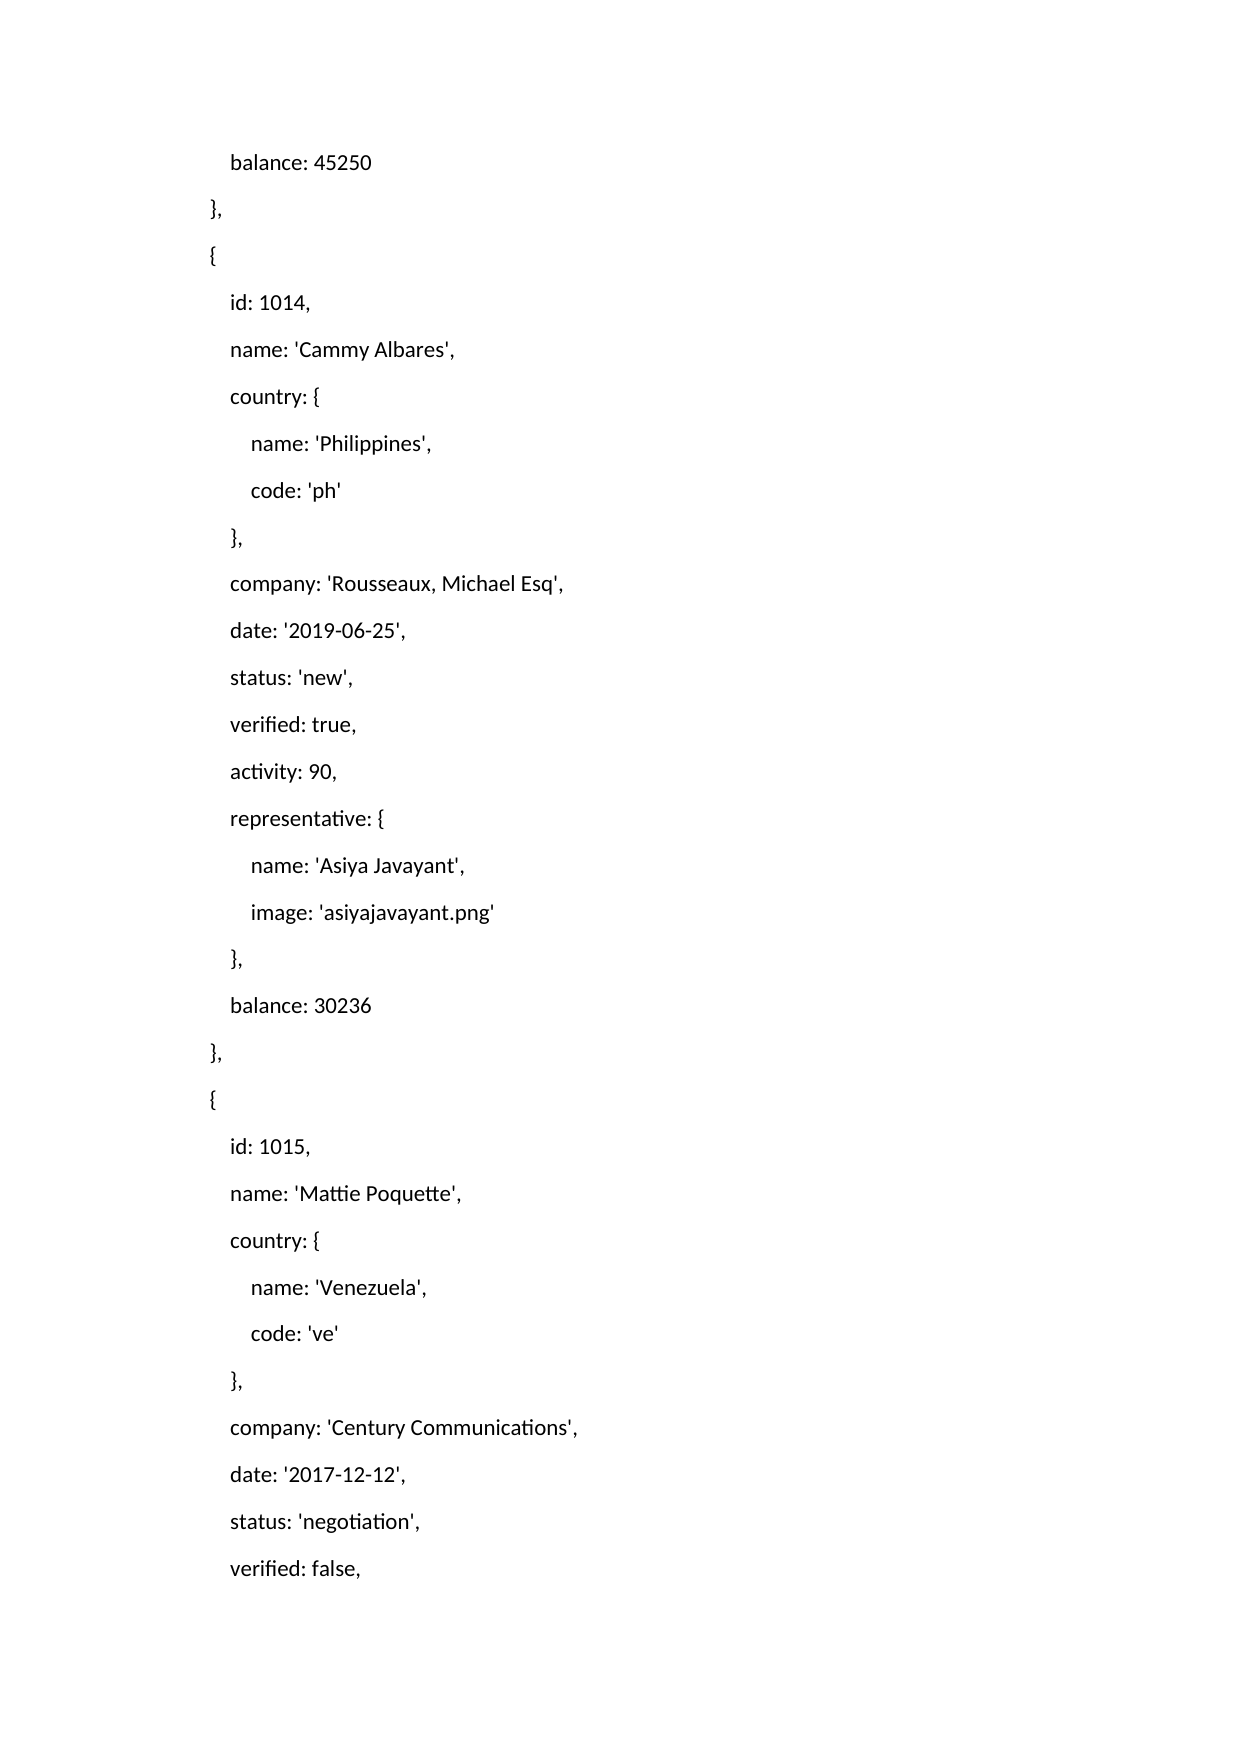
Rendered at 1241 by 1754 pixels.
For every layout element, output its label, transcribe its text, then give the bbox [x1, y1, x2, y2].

text balance: 30236 [148, 991, 1093, 1019]
text status: 'new', [148, 663, 1093, 691]
text name: 'Philippines', [148, 429, 1093, 457]
text }, [148, 194, 1093, 222]
text date: '2017-12-12', [148, 1460, 1093, 1488]
text company: 'Century Communications', [148, 1413, 1093, 1441]
text name: 'Asiya Javayant', [148, 851, 1093, 879]
text id: 1014, [148, 288, 1093, 316]
text }, [148, 523, 1093, 551]
text id: 1015, [148, 1132, 1093, 1160]
text { [148, 1085, 1093, 1113]
text }, [148, 1038, 1093, 1066]
text code: 'ph' [148, 476, 1093, 504]
text balance: 45250 [148, 148, 1093, 176]
text country: { [148, 1226, 1093, 1254]
text country: { [148, 382, 1093, 410]
text }, [148, 944, 1093, 972]
text verified: true, [148, 710, 1093, 738]
text representative: { [148, 804, 1093, 832]
text name: 'Venezuela', [148, 1273, 1093, 1301]
text activity: 90, [148, 757, 1093, 785]
text name: 'Mattie Poquette', [148, 1179, 1093, 1207]
text status: 'negotiation', [148, 1507, 1093, 1535]
text { [148, 241, 1093, 269]
text company: 'Rousseaux, Michael Esq', [148, 569, 1093, 597]
text verified: false, [148, 1554, 1093, 1582]
text name: 'Cammy Albares', [148, 335, 1093, 363]
text date: '2019-06-25', [148, 616, 1093, 644]
text }, [148, 1366, 1093, 1394]
text code: 've' [148, 1319, 1093, 1347]
text image: 'asiyajavayant.png' [148, 898, 1093, 926]
